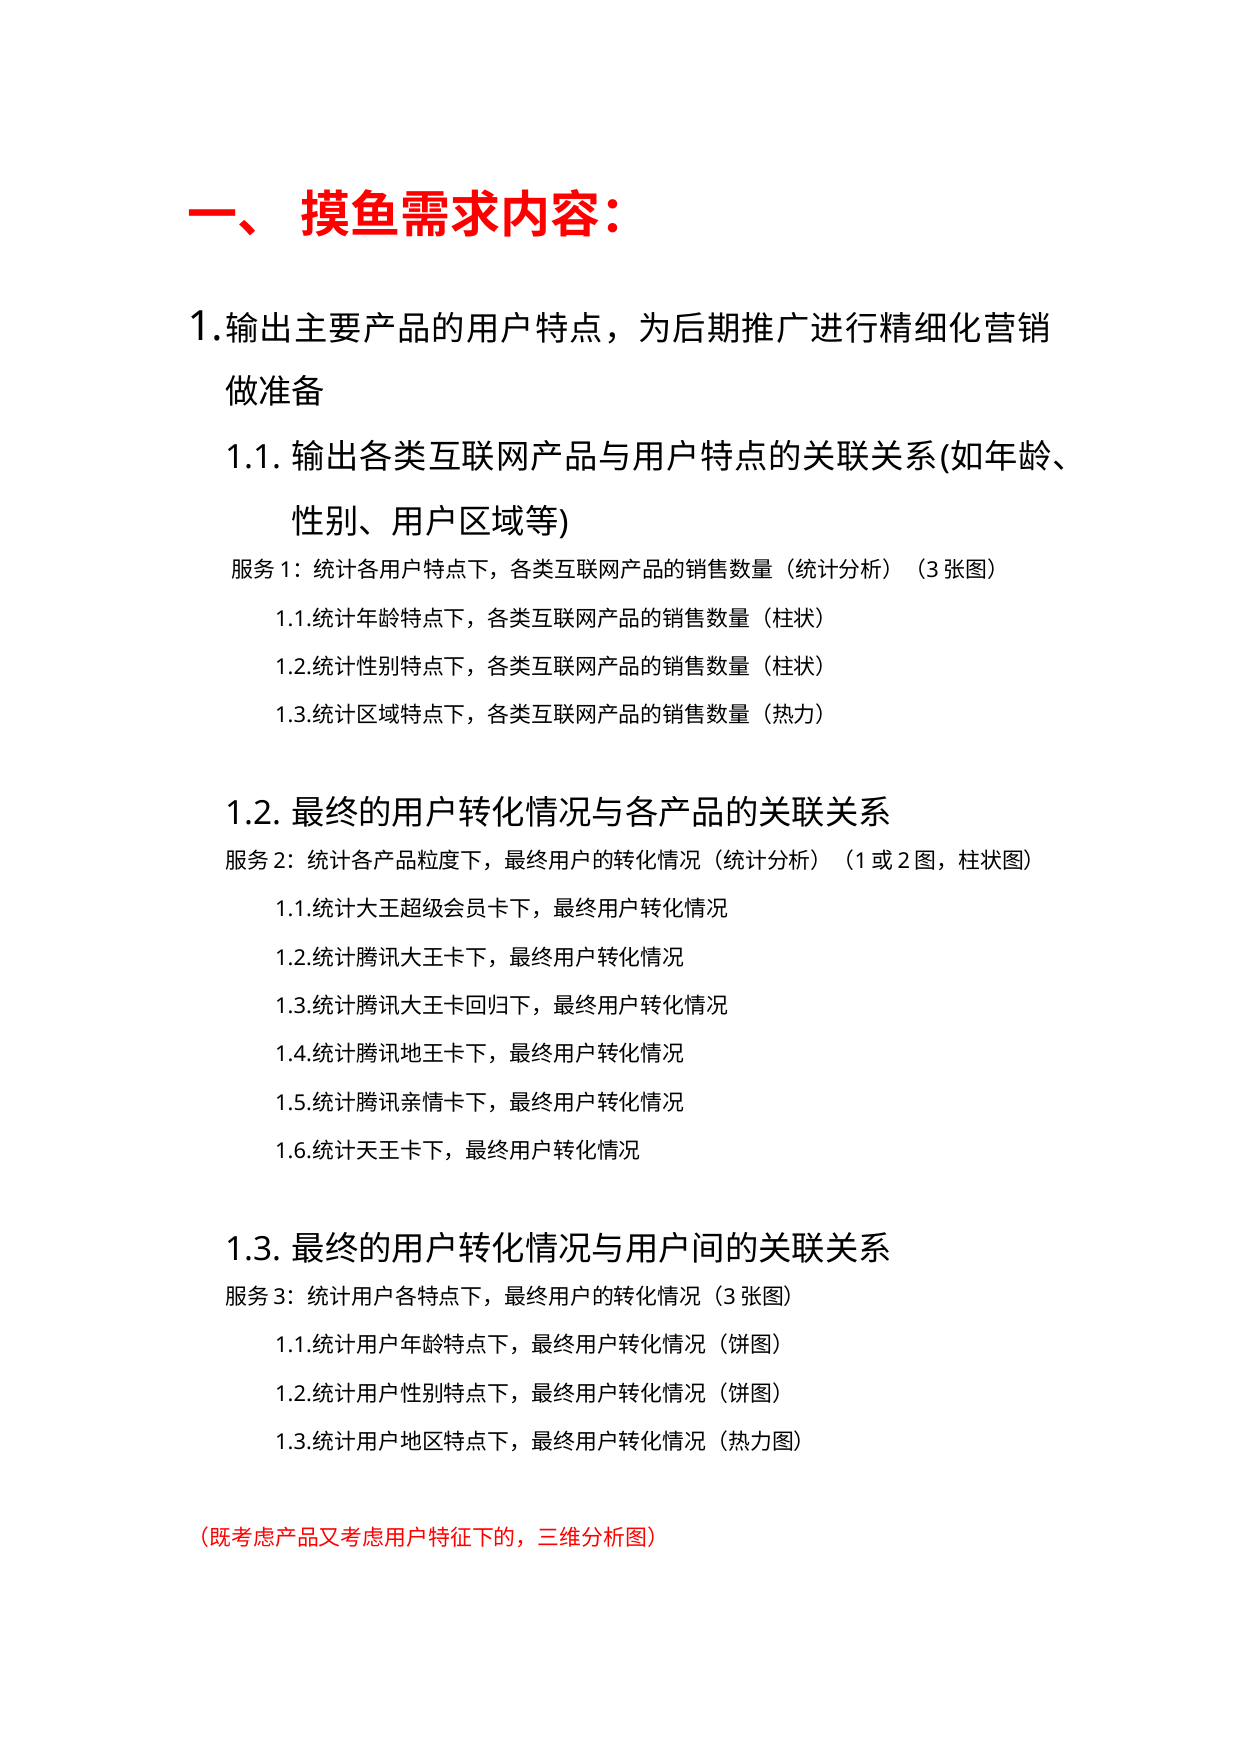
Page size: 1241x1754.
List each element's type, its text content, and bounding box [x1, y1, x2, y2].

list 统计腾讯大王卡回归下，最终用户转化情况 [275, 988, 1053, 1020]
list 统计用户性别特点下，最终用户转化情况（饼图） [275, 1375, 1053, 1408]
text 服务3：统计用户各特点下，最终用户的转化情况（3张图） [187, 1279, 1053, 1311]
list 输出主要产品的用户特点，为后期推广进行精细化营销做准备 [187, 292, 1053, 422]
list 最终的用户转化情况与用户间的关联关系 [225, 1214, 1053, 1279]
list 统计性别特点下，各类互联网产品的销售数量（柱状） [275, 649, 1053, 681]
text （既考虑产品又考虑用户特征下的，三维分析图） [187, 1519, 1053, 1552]
text 服务2：统计各产品粒度下，最终用户的转化情况（统计分析）（1或2图，柱状图） [187, 843, 1053, 875]
list 统计大王超级会员卡下，最终用户转化情况 [275, 891, 1053, 924]
list 统计年龄特点下，各类互联网产品的销售数量（柱状） [275, 600, 1053, 633]
list 输出各类互联网产品与用户特点的关联关系(如年龄、性别、用户区域等) [225, 422, 1053, 552]
list 统计用户年龄特点下，最终用户转化情况（饼图） [275, 1327, 1053, 1359]
list 统计用户地区特点下，最终用户转化情况（热力图） [275, 1424, 1053, 1456]
text 服务1：统计各用户特点下，各类互联网产品的销售数量（统计分析）（3张图） [187, 552, 1053, 584]
list 统计腾讯大王卡下，最终用户转化情况 [275, 939, 1053, 972]
list 统计腾讯亲情卡下，最终用户转化情况 [275, 1084, 1053, 1117]
list 统计区域特点下，各类互联网产品的销售数量（热力） [275, 697, 1053, 729]
list 统计腾讯地王卡下，最终用户转化情况 [275, 1036, 1053, 1069]
list 统计天王卡下，最终用户转化情况 [275, 1133, 1053, 1165]
list 摸鱼需求内容： [187, 162, 1053, 259]
list 最终的用户转化情况与各产品的关联关系 [225, 778, 1053, 843]
